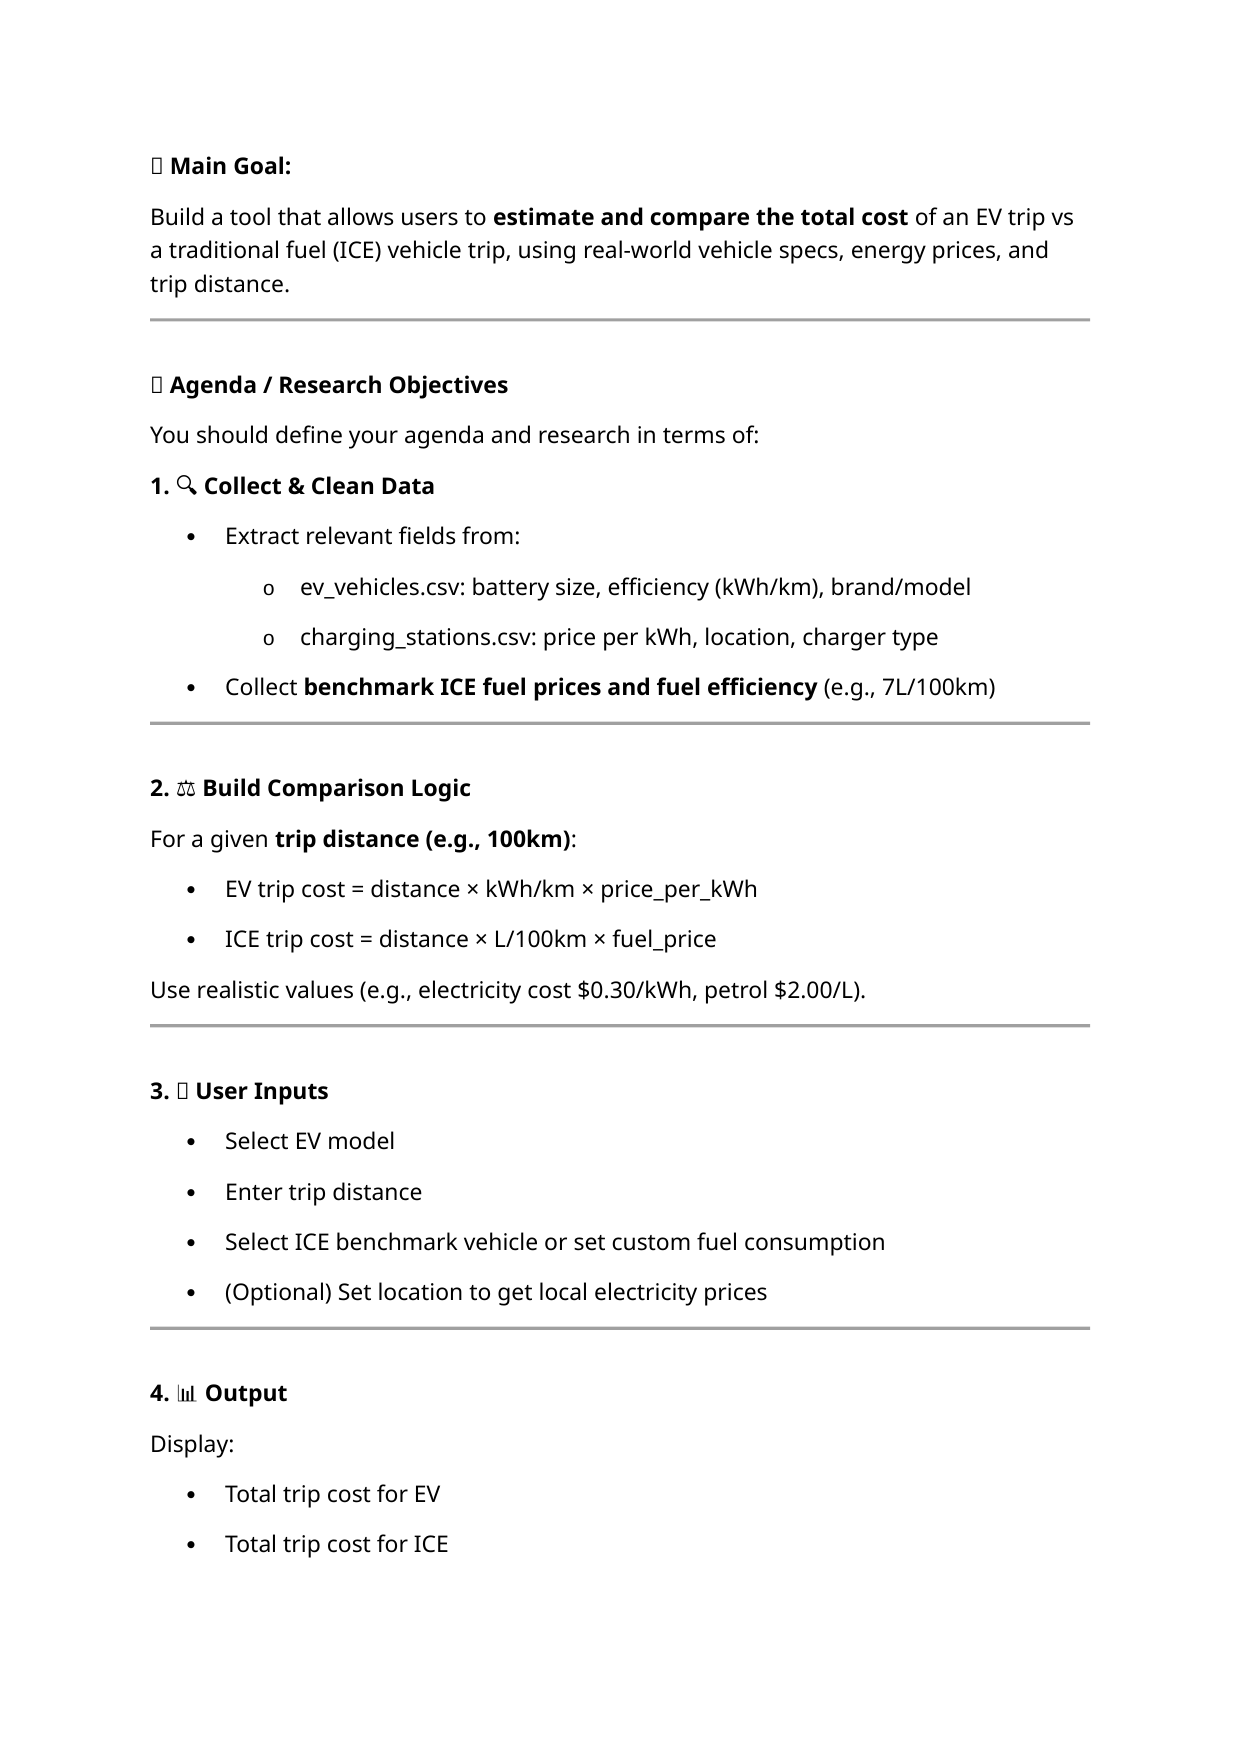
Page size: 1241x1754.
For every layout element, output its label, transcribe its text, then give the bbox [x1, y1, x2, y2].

list ICE trip cost = distance × L/100km × fuel_price [187, 923, 1090, 954]
text Use realistic values (e.g., electricity cost $0.30/kWh, petrol $2.00/L). [150, 974, 1090, 1005]
text 3. 🧠 User Inputs [150, 1074, 1090, 1106]
list charging_stations.csv: price per kWh, location, charger type [262, 621, 1090, 652]
text 1. 🔍 Collect & Clean Data [150, 469, 1090, 501]
list (Optional) Set location to get local electricity prices [187, 1276, 1090, 1307]
list Total trip cost for ICE [187, 1528, 1090, 1559]
list Select EV model [187, 1125, 1090, 1156]
list Select ICE benchmark vehicle or set custom fuel consumption [187, 1226, 1090, 1257]
list Enter trip distance [187, 1175, 1090, 1207]
text For a given trip distance (e.g., 100km): [150, 822, 1090, 854]
text ✅ Agenda / Research Objectives [150, 369, 1090, 400]
list EV trip cost = distance × kWh/km × price_per_kWh [187, 873, 1090, 904]
text 🎯 Main Goal: [150, 150, 1090, 181]
text Display: [150, 1427, 1090, 1459]
list Extract relevant fields from: [187, 520, 1090, 551]
list Total trip cost for EV [187, 1478, 1090, 1509]
text Build a tool that allows users to estimate and compare the total cost of an EV trip vs a traditional fuel (ICE) vehicle trip, using real-world vehicle specs, energy prices, and trip distance. [150, 200, 1090, 299]
text 2. ⚖️ Build Comparison Logic [150, 772, 1090, 803]
text You should define your agenda and research in terms of: [150, 419, 1090, 450]
list Collect benchmark ICE fuel prices and fuel efficiency (e.g., 7L/100km) [187, 671, 1090, 702]
list ev_vehicles.csv: battery size, efficiency (kWh/km), brand/model [262, 570, 1090, 602]
text 4. 📊 Output [150, 1377, 1090, 1408]
